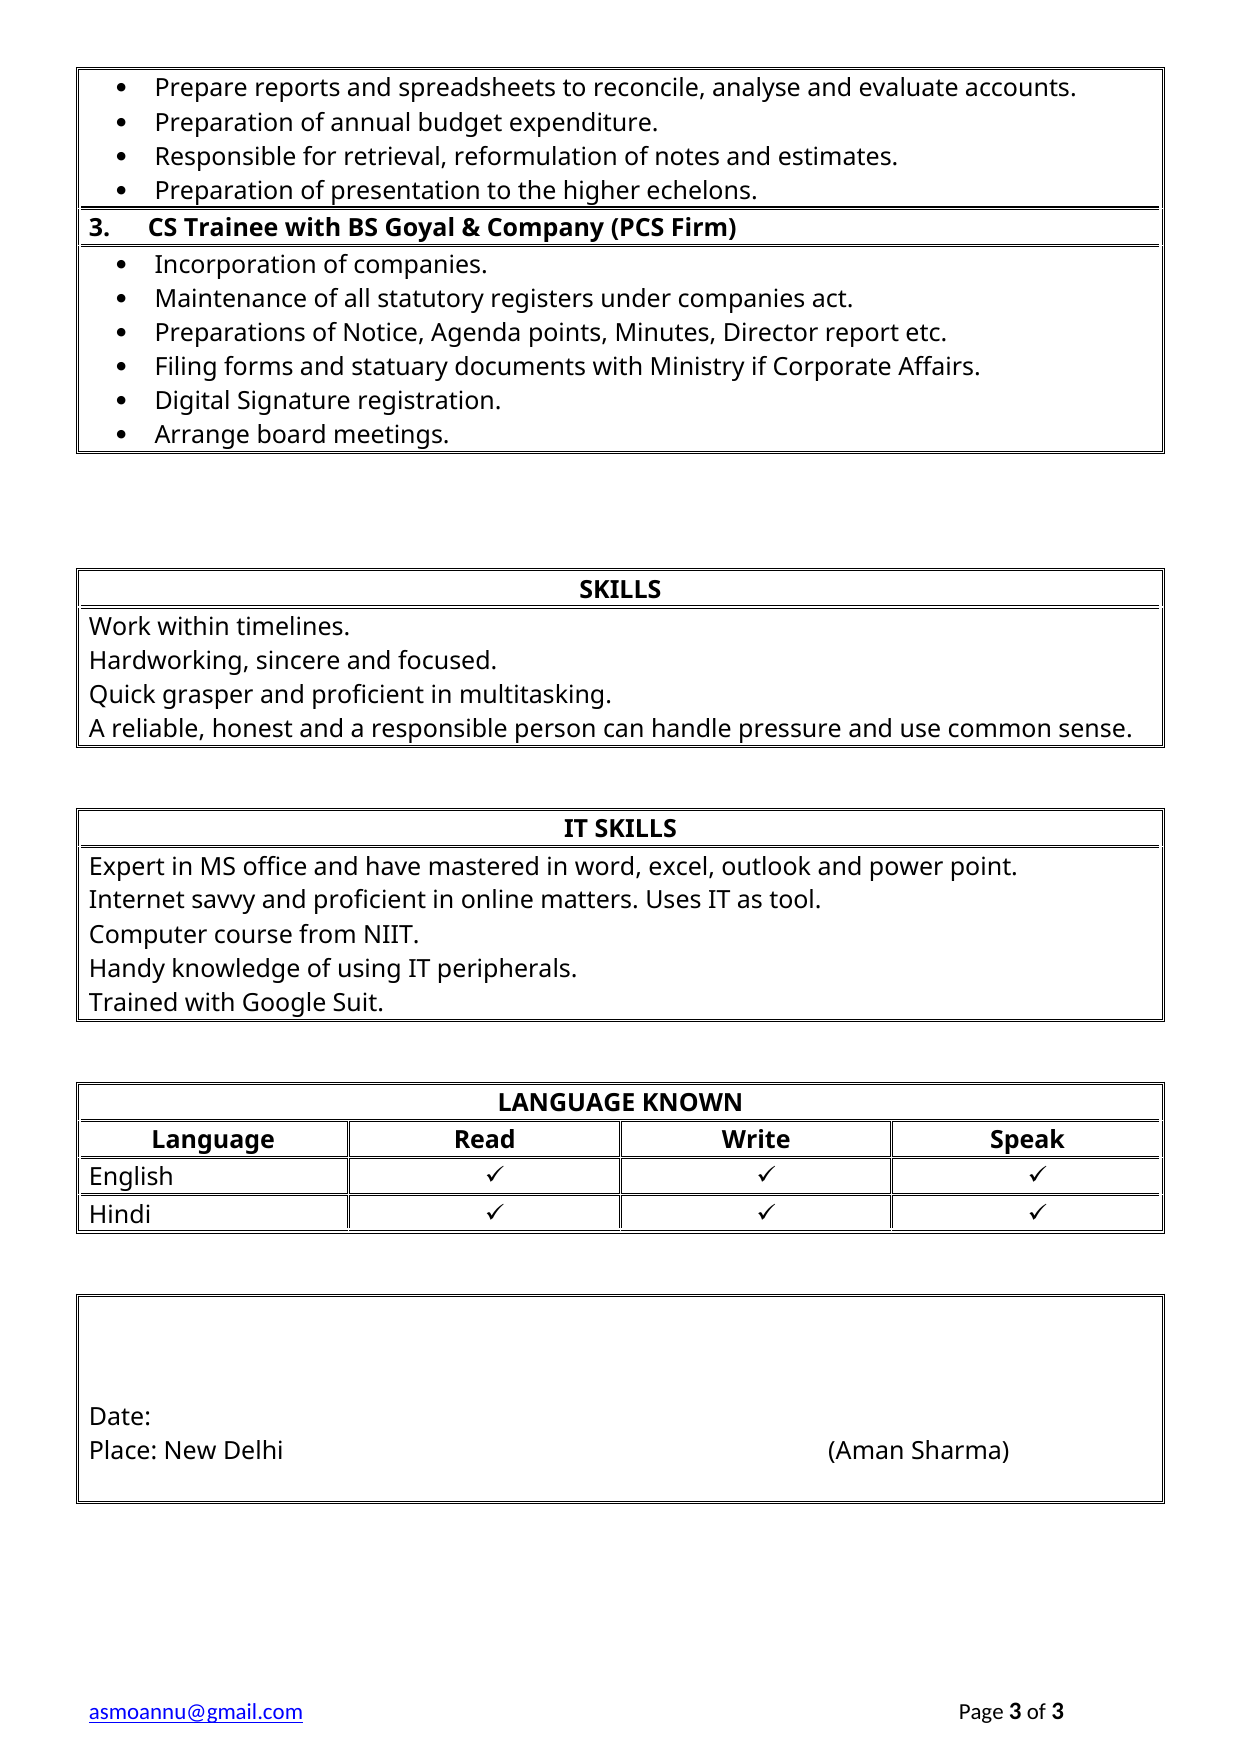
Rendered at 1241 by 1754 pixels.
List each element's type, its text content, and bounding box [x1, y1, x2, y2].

table_cell [892, 1193, 1163, 1230]
table_header IT SKILLS [79, 811, 1162, 845]
table_cell Expert in MS office and have mastered in word, excel, outlook and power point. Internet savvy and proficient in online matters. Uses IT as tool. Computer course from NIIT. Handy knowledge of using IT peripherals. Trained with Google Suit. [78, 845, 1163, 1018]
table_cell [79, 70, 1162, 206]
table_cell Speak [893, 1119, 1162, 1156]
table_cell [622, 1159, 890, 1193]
table_cell Hindi [78, 1193, 349, 1230]
table_cell [350, 1159, 619, 1193]
table_cell English [78, 1156, 349, 1193]
table_header LANGUAGE KNOWN [79, 1085, 1162, 1119]
table_cell [892, 1156, 1163, 1193]
table_cell [620, 1193, 892, 1230]
table_cell Work within timelines. Hardworking, sincere and focused. Quick grasper and proficient in multitasking. A reliable, honest and a responsible person can handle pressure and use common sense. [78, 605, 1163, 745]
table_cell Language [79, 1119, 347, 1156]
table_header Date: Place: New Delhi (Aman Sharma) [79, 1297, 1162, 1501]
table_cell Incorporation of companies. Maintenance of all statutory registers under companies act. Preparations of Notice, Agenda points, Minutes, Director report etc. Filing forms and statuary documents with Ministry if Corporate Affairs. Digital Signature registration. Arrange board meetings. [79, 244, 1162, 451]
table_cell CS Trainee with BS Goyal & Company (PCS Firm) [79, 206, 1162, 243]
table_cell Read [350, 1122, 619, 1156]
table_cell [349, 1196, 620, 1230]
table_cell Write [622, 1122, 890, 1156]
table_header SKILLS [79, 571, 1162, 605]
